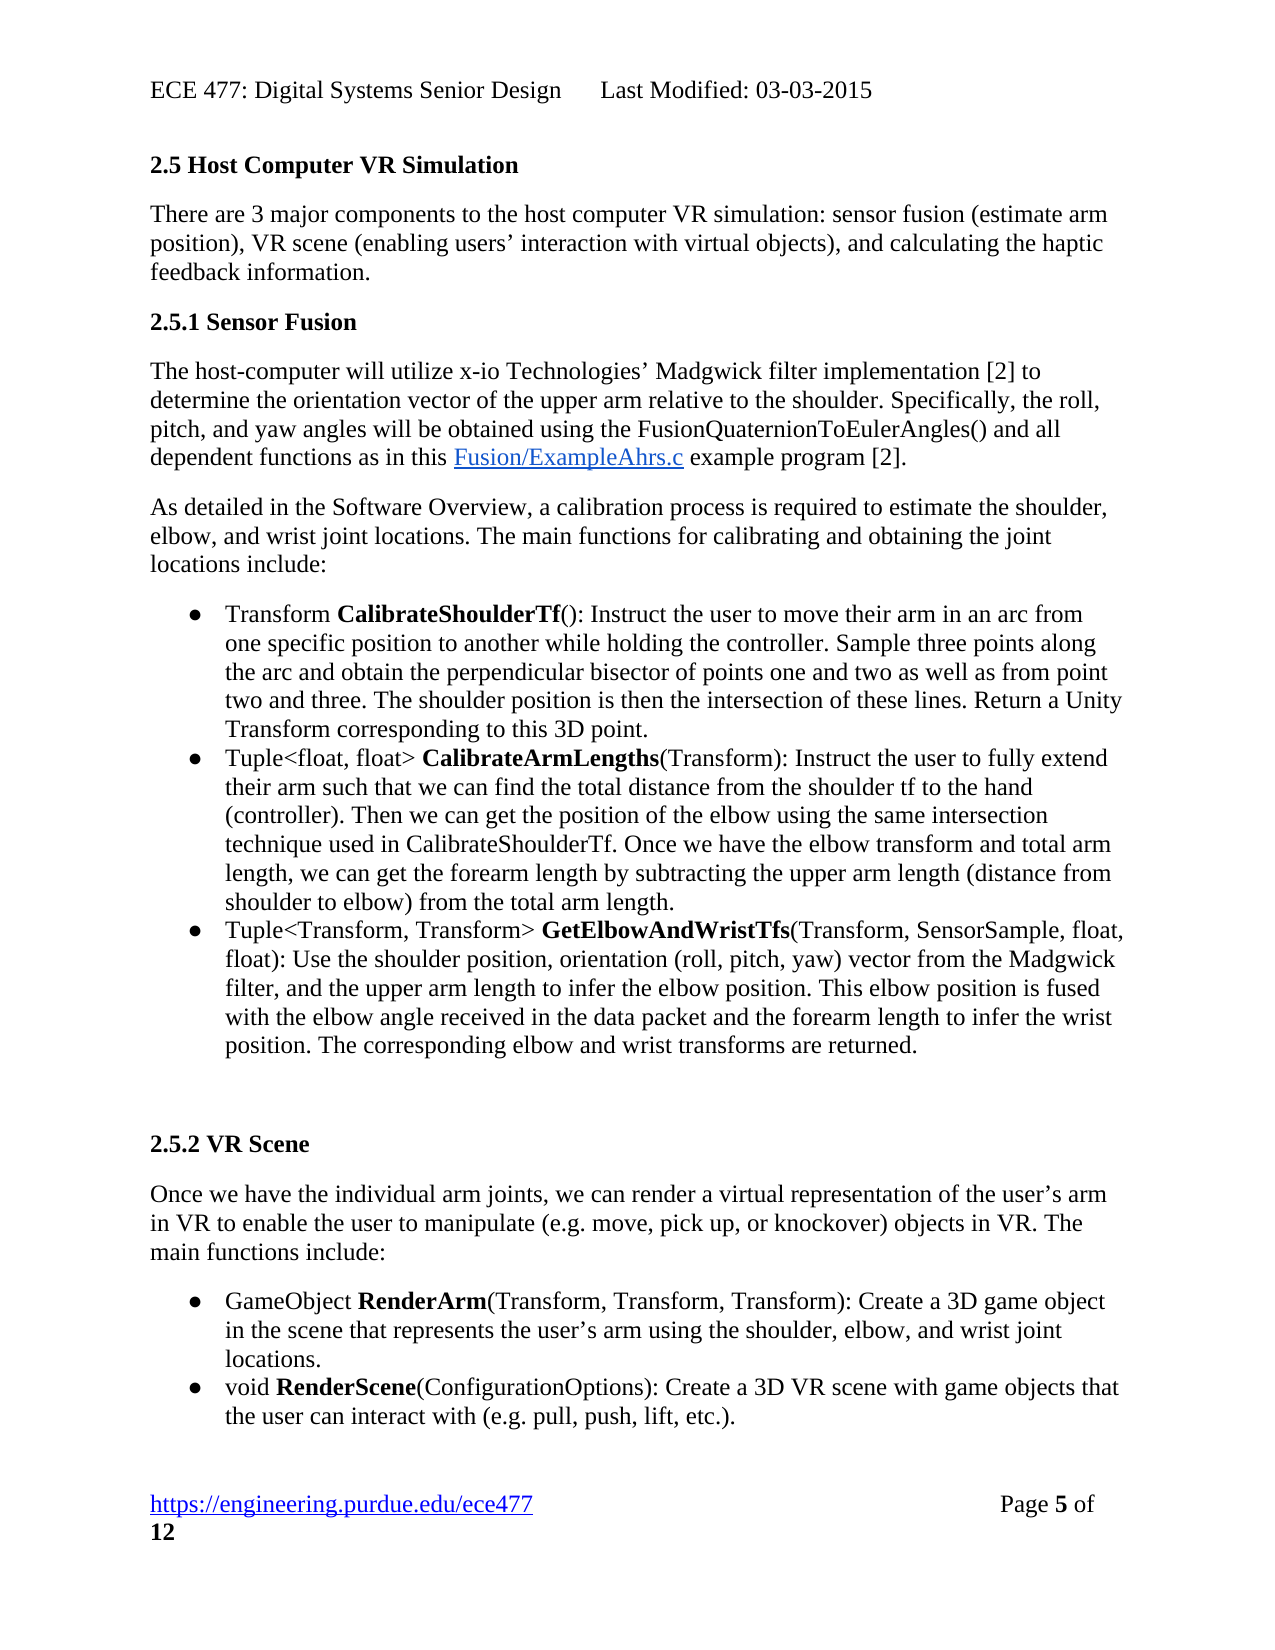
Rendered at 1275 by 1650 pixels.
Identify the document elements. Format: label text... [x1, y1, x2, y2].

subtitle 2.5.2 VR Scene [150, 1129, 1125, 1158]
text There are 3 major components to the host computer VR simulation: sensor fusion (estimate arm position), VR scene (enabling users’ interaction with virtual objects), and calculating the haptic feedback information. [150, 199, 1125, 286]
list Transform CalibrateShoulderTf(): Instruct the user to move their arm in an arc from one specific position to another while holding the controller. Sample three points along the arc and obtain the perpendicular bisector of points one and two as well as from point two and three. The shoulder position is then the intersection of these lines. Return a Unity Transform corresponding to this 3D point. [187, 599, 1125, 743]
list Tuple<Transform, Transform> GetElbowAndWristTfs(Transform, SensorSample, float, float): Use the shoulder position, orientation (roll, pitch, yaw) vector from the Madgwick filter, and the upper arm length to infer the elbow position. This elbow position is fused with the elbow angle received in the data packet and the forearm length to infer the wrist position. The corresponding elbow and wrist transforms are returned. [187, 915, 1125, 1059]
text The host-computer will utilize x-io Technologies’ Madgwick filter implementation [2] to determine the orientation vector of the upper arm relative to the shoulder. Specifically, the roll, pitch, and yaw angles will be obtained using the FusionQuaternionToEulerAngles() and all dependent functions as in this Fusion/ExampleAhrs.c example program [2]. [150, 356, 1125, 471]
list Tuple<float, float> CalibrateArmLengths(Transform): Instruct the user to fully extend their arm such that we can find the total distance from the shoulder tf to the hand (controller). Then we can get the position of the elbow using the same intersection technique used in CalibrateShoulderTf. Once we have the elbow transform and total arm length, we can get the forearm length by subtracting the upper arm length (distance from shoulder to elbow) from the total arm length. [187, 743, 1125, 915]
subtitle 2.5 Host Computer VR Simulation [150, 150, 1125, 179]
list GameObject RenderArm(Transform, Transform, Transform): Create a 3D game object in the scene that represents the user’s arm using the shoulder, elbow, and wrist joint locations. [187, 1286, 1125, 1372]
subtitle 2.5.1 Sensor Fusion [150, 307, 1125, 335]
list void RenderScene(ConfigurationOptions): Create a 3D VR scene with game objects that the user can interact with (e.g. pull, push, lift, etc.). [187, 1372, 1125, 1430]
text Once we have the individual arm joints, we can render a virtual representation of the user’s arm in VR to enable the user to manipulate (e.g. move, pick up, or knockover) objects in VR. The main functions include: [150, 1179, 1125, 1265]
text As detailed in the Software Overview, a calibration process is required to estimate the shoulder, elbow, and wrist joint locations. The main functions for calibrating and obtaining the joint locations include: [150, 492, 1125, 578]
